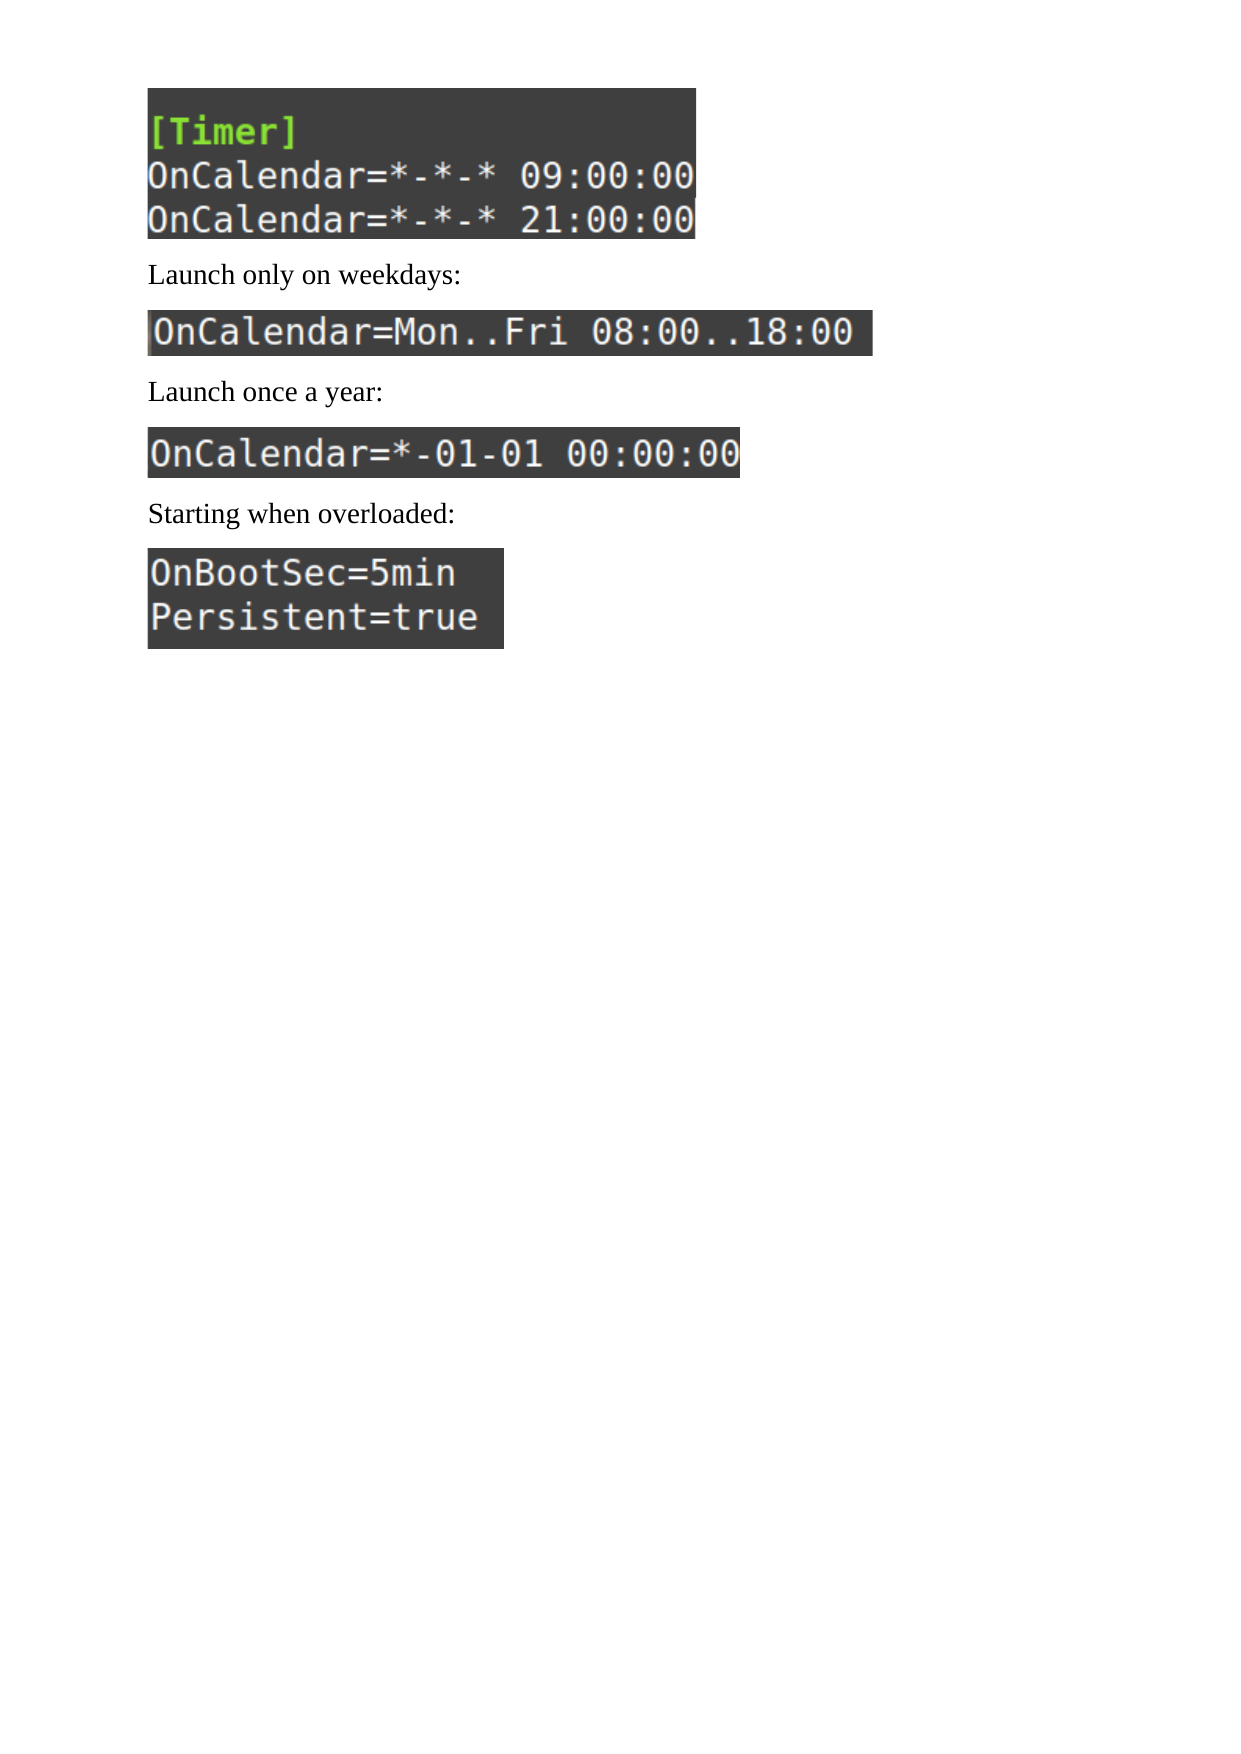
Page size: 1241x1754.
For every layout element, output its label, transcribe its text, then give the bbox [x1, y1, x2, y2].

text Starting when overloaded: [148, 496, 1152, 529]
picture [147, 427, 740, 478]
picture [147, 548, 504, 649]
text Launch only on weekdays: [148, 257, 1152, 291]
picture [147, 88, 697, 239]
picture [147, 310, 873, 356]
text Launch once a year: [148, 374, 1152, 408]
